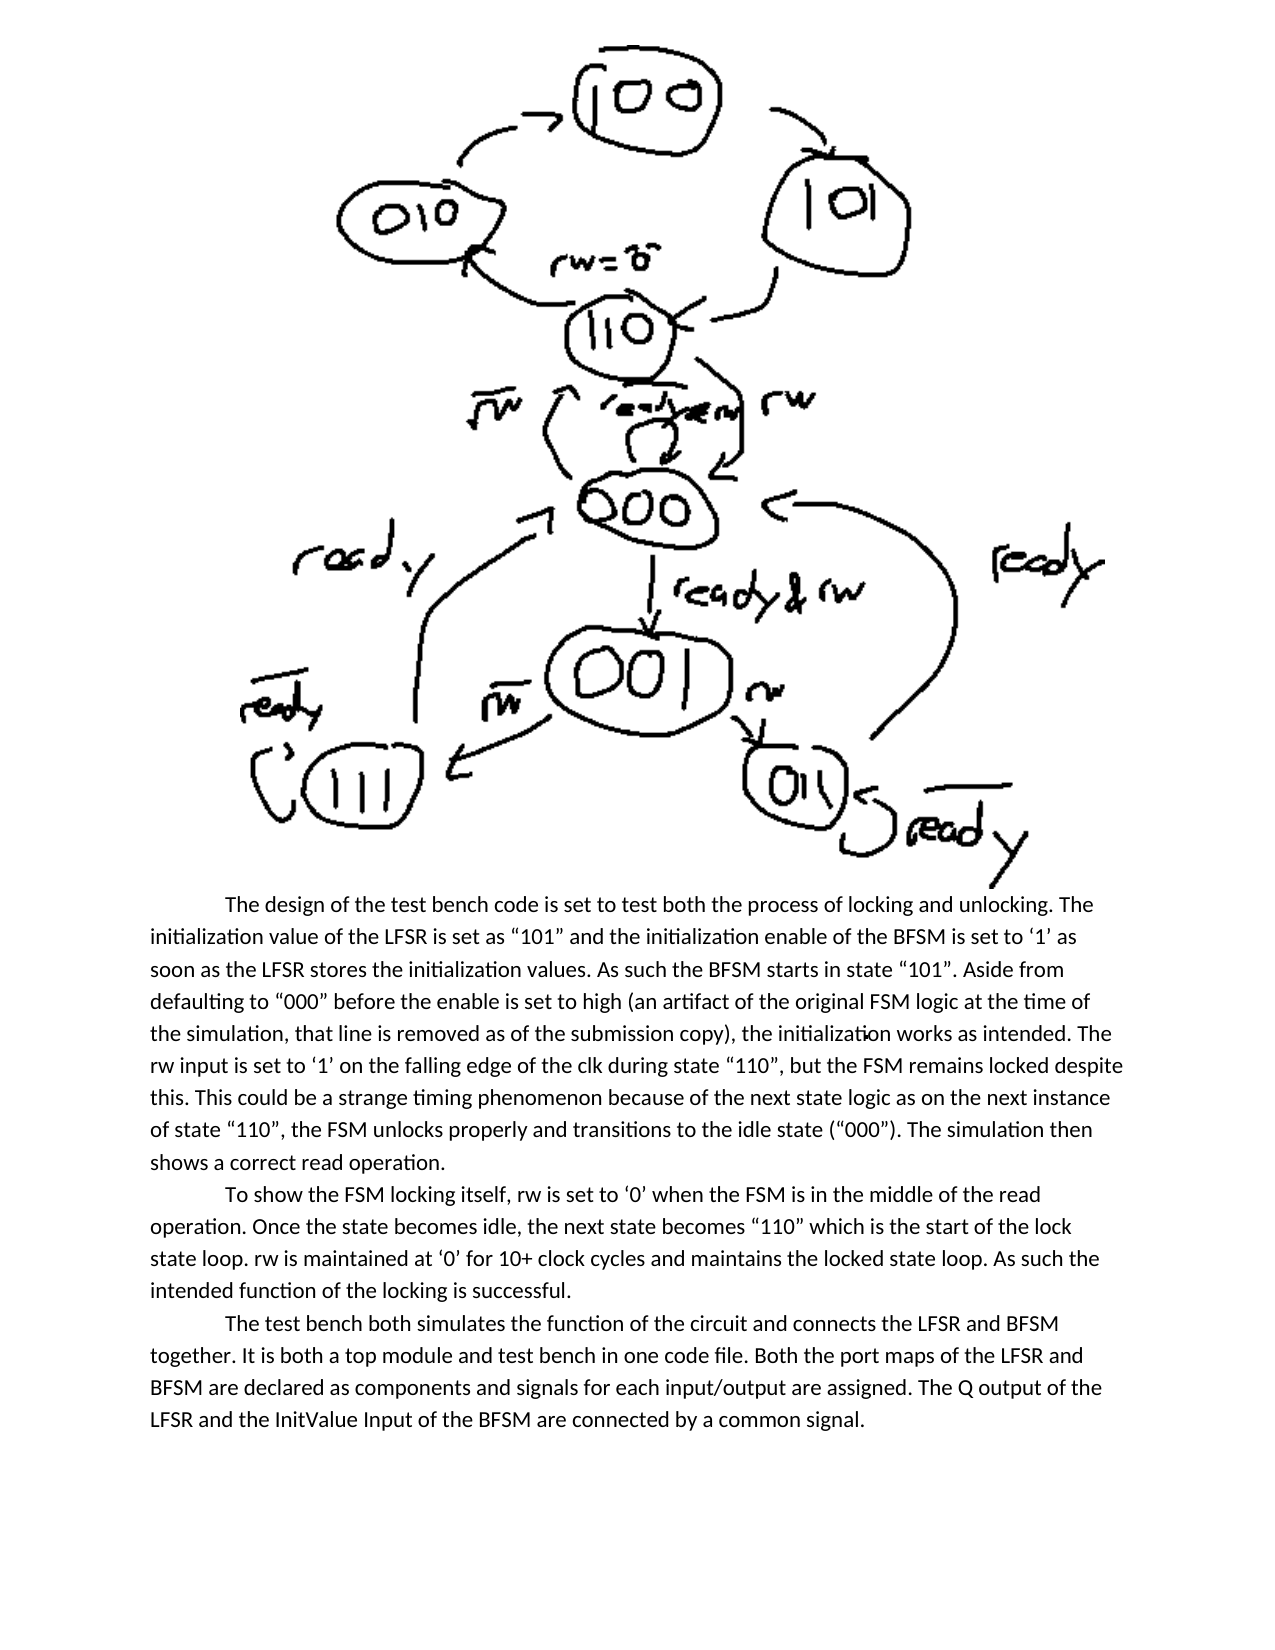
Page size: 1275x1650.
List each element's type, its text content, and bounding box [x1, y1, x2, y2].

picture [240, 45, 1105, 889]
text The test bench both simulates the function of the circuit and connects the LFSR and BFSM together. It is both a top module and test bench in one code file. Both the port maps of the LFSR and BFSM are declared as components and signals for each input/output are assigned. The Q output of the LFSR and the InitValue Input of the BFSM are connected by a common signal. [150, 1309, 1125, 1433]
text The design of the test bench code is set to test both the process of locking and unlocking. The initialization value of the LFSR is set as “101” and the initialization enable of the BFSM is set to ‘1’ as soon as the LFSR stores the initialization values. As such the BFSM starts in state “101”. Aside from defaulting to “000” before the enable is set to high (an artifact of the original FSM logic at the time of the simulation, that line is removed as of the submission copy), the initialization works as intended. The rw input is set to ‘1’ on the falling edge of the clk during state “110”, but the FSM remains locked despite this. This could be a strange timing phenomenon because of the next state logic as on the next instance of state “110”, the FSM unlocks properly and transitions to the idle state (“000”). The simulation then shows a correct read operation. [150, 890, 1125, 1176]
text To show the FSM locking itself, rw is set to ‘0’ when the FSM is in the middle of the read operation. Once the state becomes idle, the next state becomes “110” which is the start of the lock state loop. rw is maintained at ‘0’ for 10+ clock cycles and maintains the locked state loop. As such the intended function of the locking is successful. [150, 1180, 1125, 1304]
